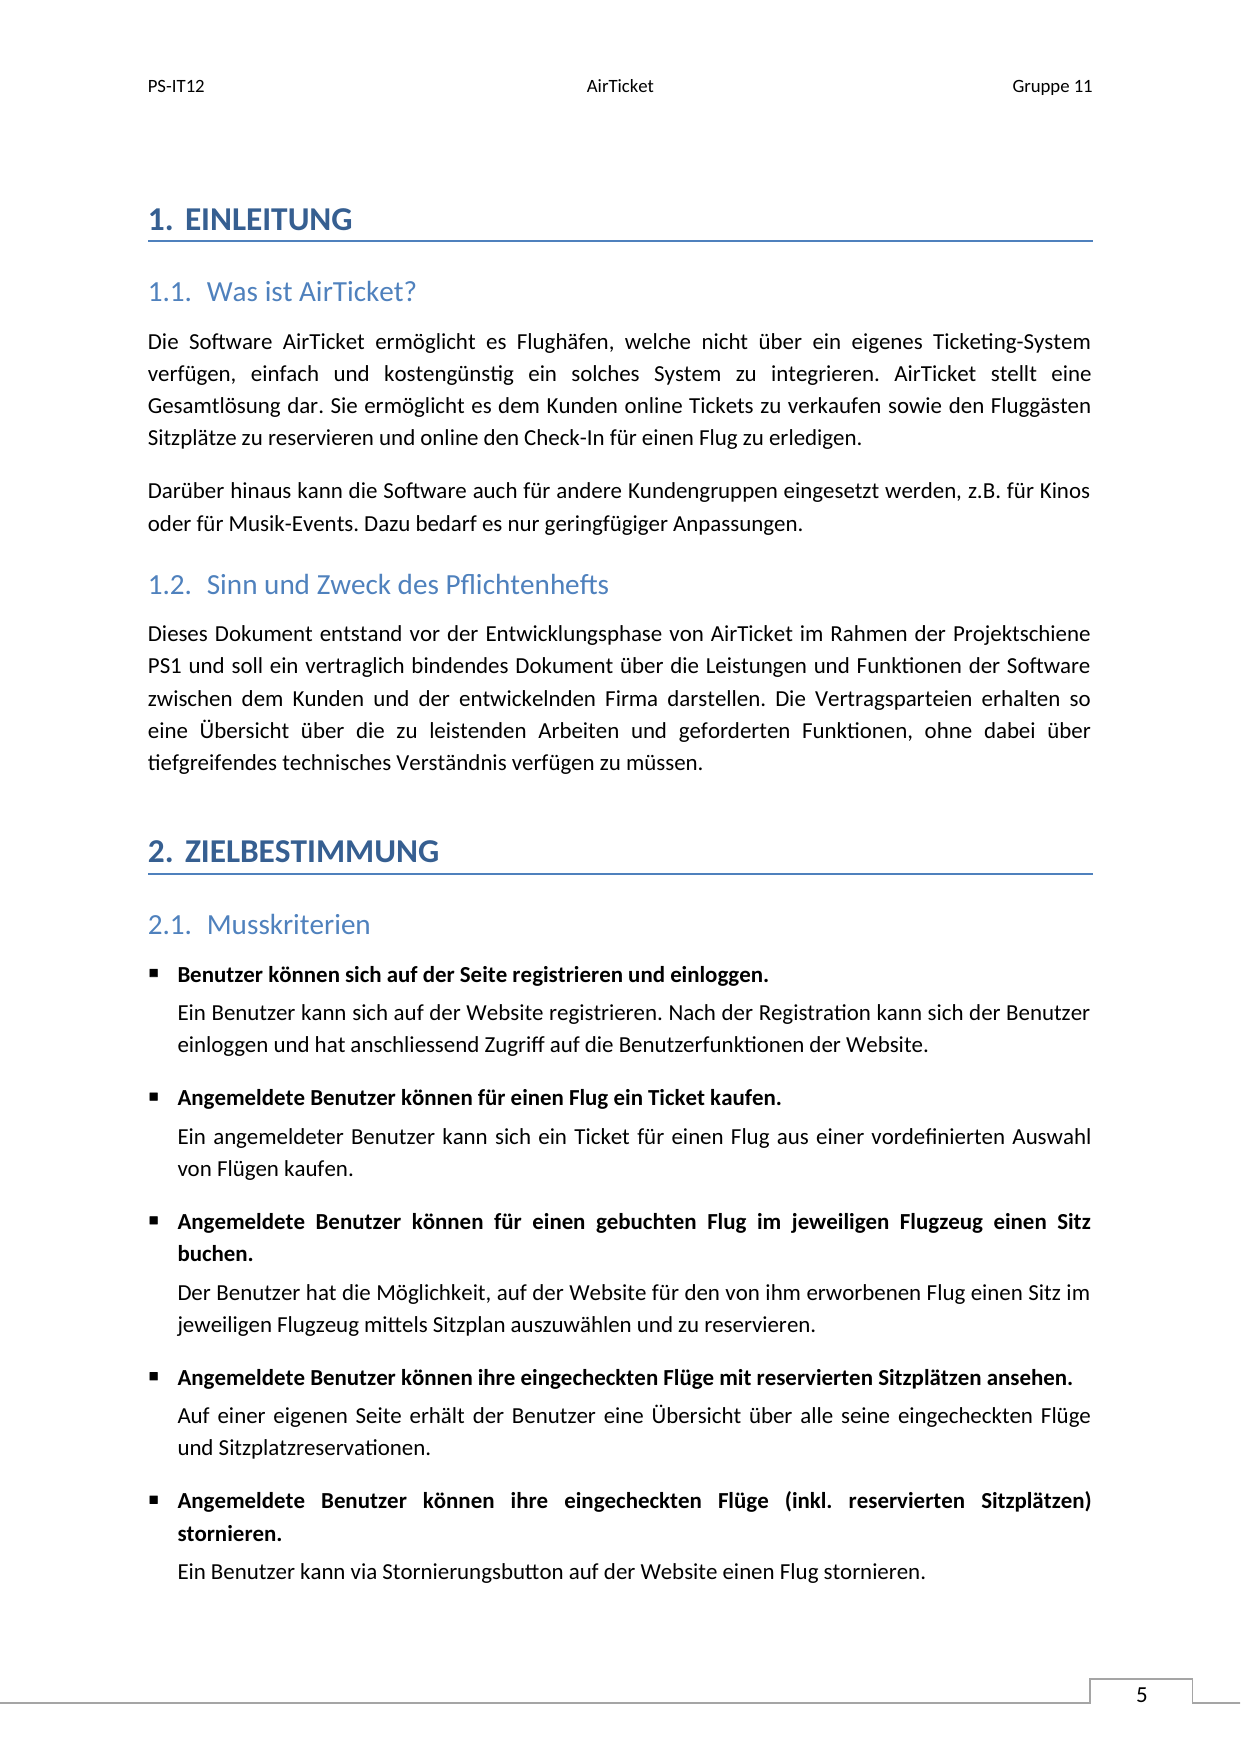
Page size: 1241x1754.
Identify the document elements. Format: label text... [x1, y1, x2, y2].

subtitle Musskriterien [148, 906, 1093, 942]
text Dieses Dokument entstand vor der Entwicklungsphase von AirTicket im Rahmen der Projektschiene PS1 und soll ein vertraglich bindendes Dokument über die Leistungen und Funktionen der Software zwischen dem Kunden und der entwickelnden Firma darstellen. Die Vertragsparteien erhalten so eine Übersicht über die zu leistenden Arbeiten und geforderten Funktionen, ohne dabei über tiefgreifendes technisches Verständnis verfügen zu müssen. [148, 619, 1093, 776]
subtitle Zielbestimmung [148, 830, 1093, 873]
text Darüber hinaus kann die Software auch für andere Kundengruppen eingesetzt werden, z.B. für Kinos oder für Musik-Events. Dazu bedarf es nur geringfügiger Anpassungen. [148, 477, 1093, 537]
list Angemeldete Benutzer können für einen gebuchten Flug im jeweiligen Flugzeug einen Sitz buchen. [148, 1207, 1093, 1267]
subtitle Sinn und Zweck des Pflichtenhefts [148, 566, 1093, 602]
subtitle Was ist AirTicket? [148, 273, 1093, 309]
text Der Benutzer hat die Möglichkeit, auf der Website für den von ihm erworbenen Flug einen Sitz im jeweiligen Flugzeug mittels Sitzplan auszuwählen und zu reservieren. [177, 1278, 1093, 1338]
list Angemeldete Benutzer können ihre eingecheckten Flüge mit reservierten Sitzplätzen ansehen. [148, 1363, 1093, 1391]
list Benutzer können sich auf der Seite registrieren und einloggen. [148, 960, 1093, 988]
text Ein Benutzer kann sich auf der Website registrieren. Nach der Registration kann sich der Benutzer einloggen und hat anschliessend Zugriff auf die Benutzerfunktionen der Website. [177, 998, 1093, 1058]
text Die Software AirTicket ermöglicht es Flughäfen, welche nicht über ein eigenes Ticketing-System verfügen, einfach und kostengünstig ein solches System zu integrieren. AirTicket stellt eine Gesamtlösung dar. Sie ermöglicht es dem Kunden online Tickets zu verkaufen sowie den Fluggästen Sitzplätze zu reservieren und online den Check-In für einen Flug zu erledigen. [148, 327, 1093, 452]
list Angemeldete Benutzer können ihre eingecheckten Flüge (inkl. reservierten Sitzplätzen) stornieren. [148, 1486, 1093, 1547]
text Auf einer eigenen Seite erhält der Benutzer eine Übersicht über alle seine eingecheckten Flüge und Sitzplatzreservationen. [177, 1401, 1093, 1461]
text Ein Benutzer kann via Stornierungsbutton auf der Website einen Flug stornieren. [177, 1557, 1093, 1585]
subtitle Einleitung [148, 198, 1093, 240]
text Ein angemeldeter Benutzer kann sich ein Ticket für einen Flug aus einer vordefinierten Auswahl von Flügen kaufen. [177, 1122, 1093, 1182]
list Angemeldete Benutzer können für einen Flug ein Ticket kaufen. [148, 1083, 1093, 1111]
